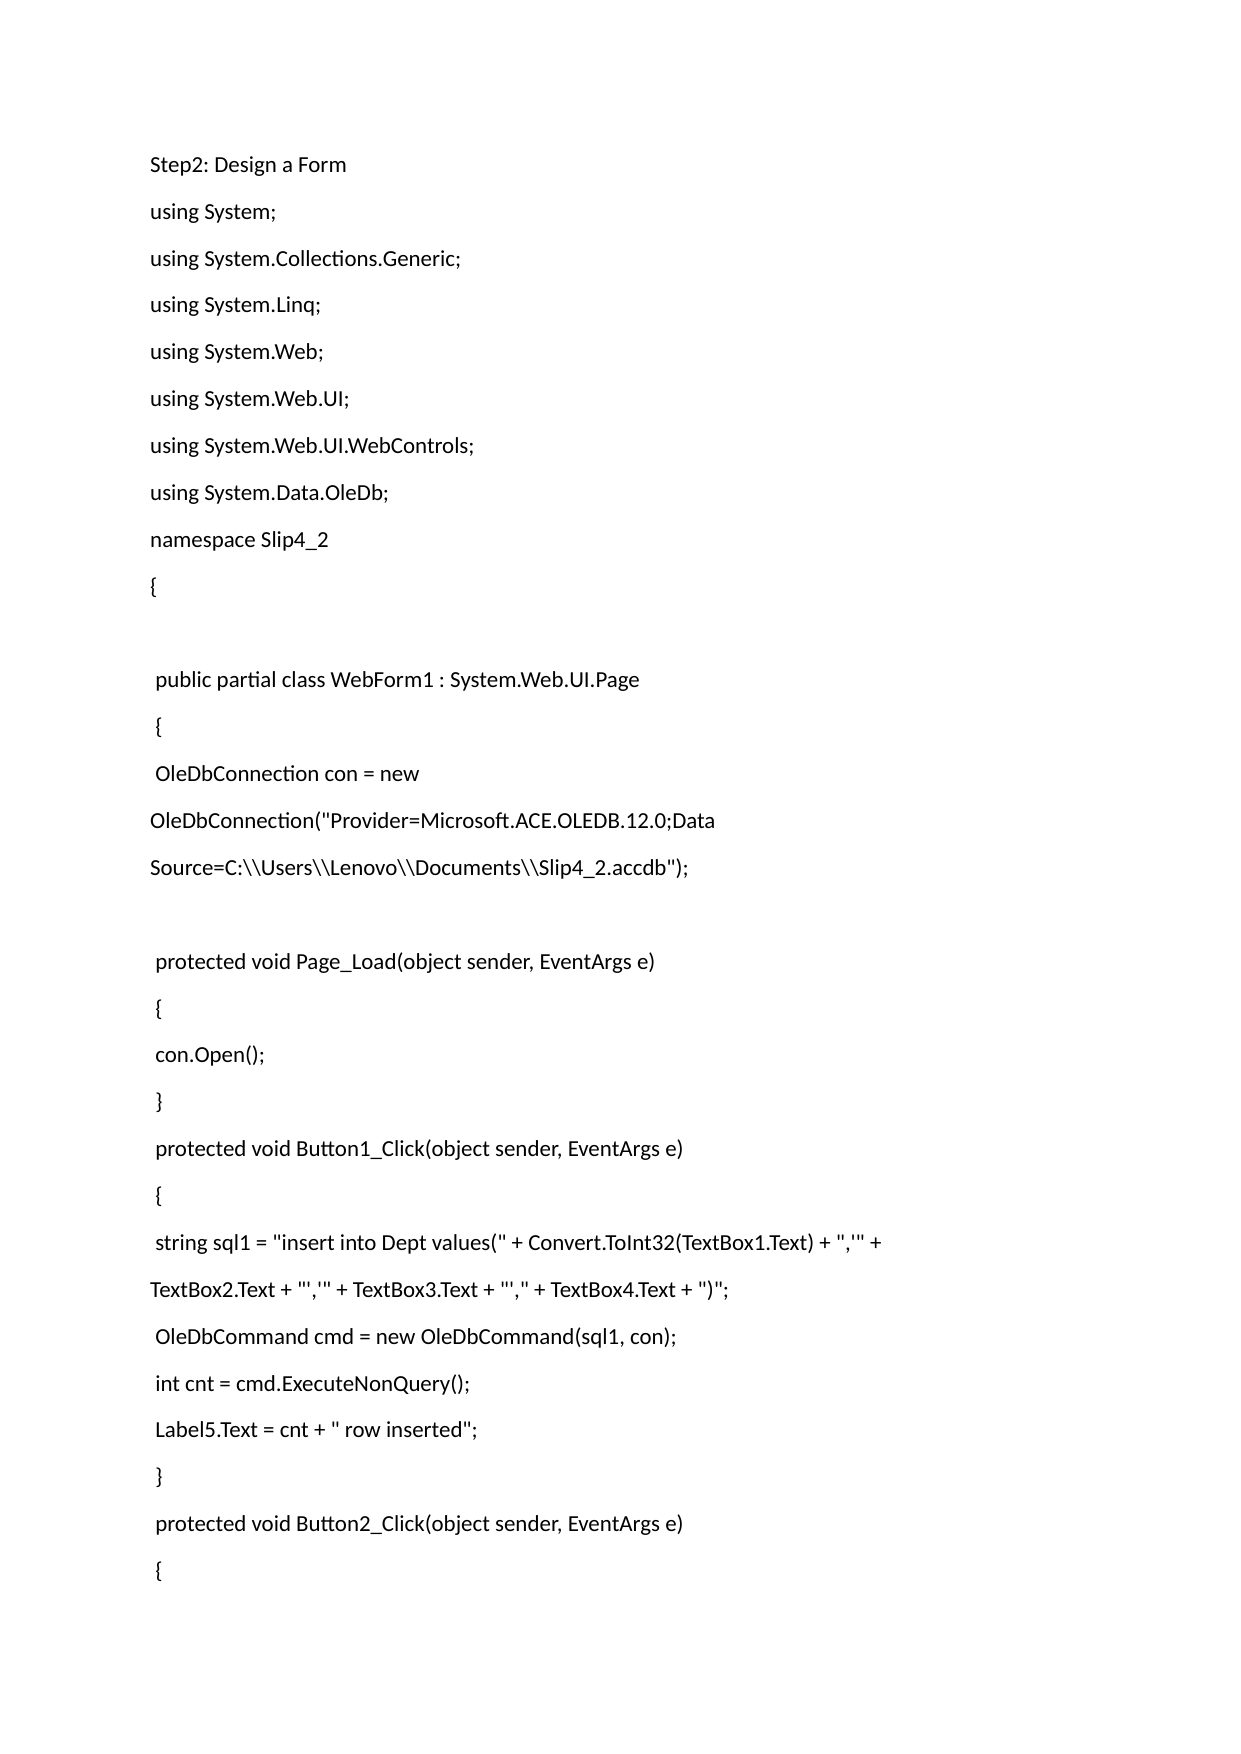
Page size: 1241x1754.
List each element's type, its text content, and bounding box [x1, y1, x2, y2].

text { [150, 994, 1090, 1022]
text Step2: Design a Form [150, 150, 1090, 178]
text using System.Data.OleDb; [150, 478, 1090, 506]
text OleDbCommand cmd = new OleDbCommand(sql1, con); [150, 1322, 1090, 1350]
text { [150, 1181, 1090, 1209]
text using System.Linq; [150, 291, 1090, 319]
text using System.Web.UI.WebControls; [150, 431, 1090, 459]
text OleDbConnection("Provider=Microsoft.ACE.OLEDB.12.0;Data [150, 806, 1090, 834]
text { [150, 712, 1090, 741]
text protected void Page_Load(object sender, EventArgs e) [150, 947, 1090, 975]
text protected void Button2_Click(object sender, EventArgs e) [150, 1509, 1090, 1537]
text public partial class WebForm1 : System.Web.UI.Page [150, 666, 1090, 694]
text } [150, 1087, 1090, 1116]
text using System.Web.UI; [150, 384, 1090, 412]
text OleDbConnection con = new [150, 759, 1090, 787]
text Source=C:\\Users\\Lenovo\\Documents\\Slip4_2.accdb"); [150, 853, 1090, 881]
text using System; [150, 197, 1090, 225]
text TextBox2.Text + "','" + TextBox3.Text + "'," + TextBox4.Text + ")"; [150, 1275, 1090, 1303]
text string sql1 = "insert into Dept values(" + Convert.ToInt32(TextBox1.Text) + ",'" + [150, 1228, 1090, 1256]
text con.Open(); [150, 1041, 1090, 1069]
text } [150, 1462, 1090, 1491]
text using System.Collections.Generic; [150, 244, 1090, 272]
text using System.Web; [150, 337, 1090, 366]
text protected void Button1_Click(object sender, EventArgs e) [150, 1134, 1090, 1162]
text Label5.Text = cnt + " row inserted"; [150, 1416, 1090, 1444]
text int cnt = cmd.ExecuteNonQuery(); [150, 1369, 1090, 1397]
text { [150, 1556, 1090, 1584]
text { [150, 572, 1090, 600]
text namespace Slip4_2 [150, 525, 1090, 553]
